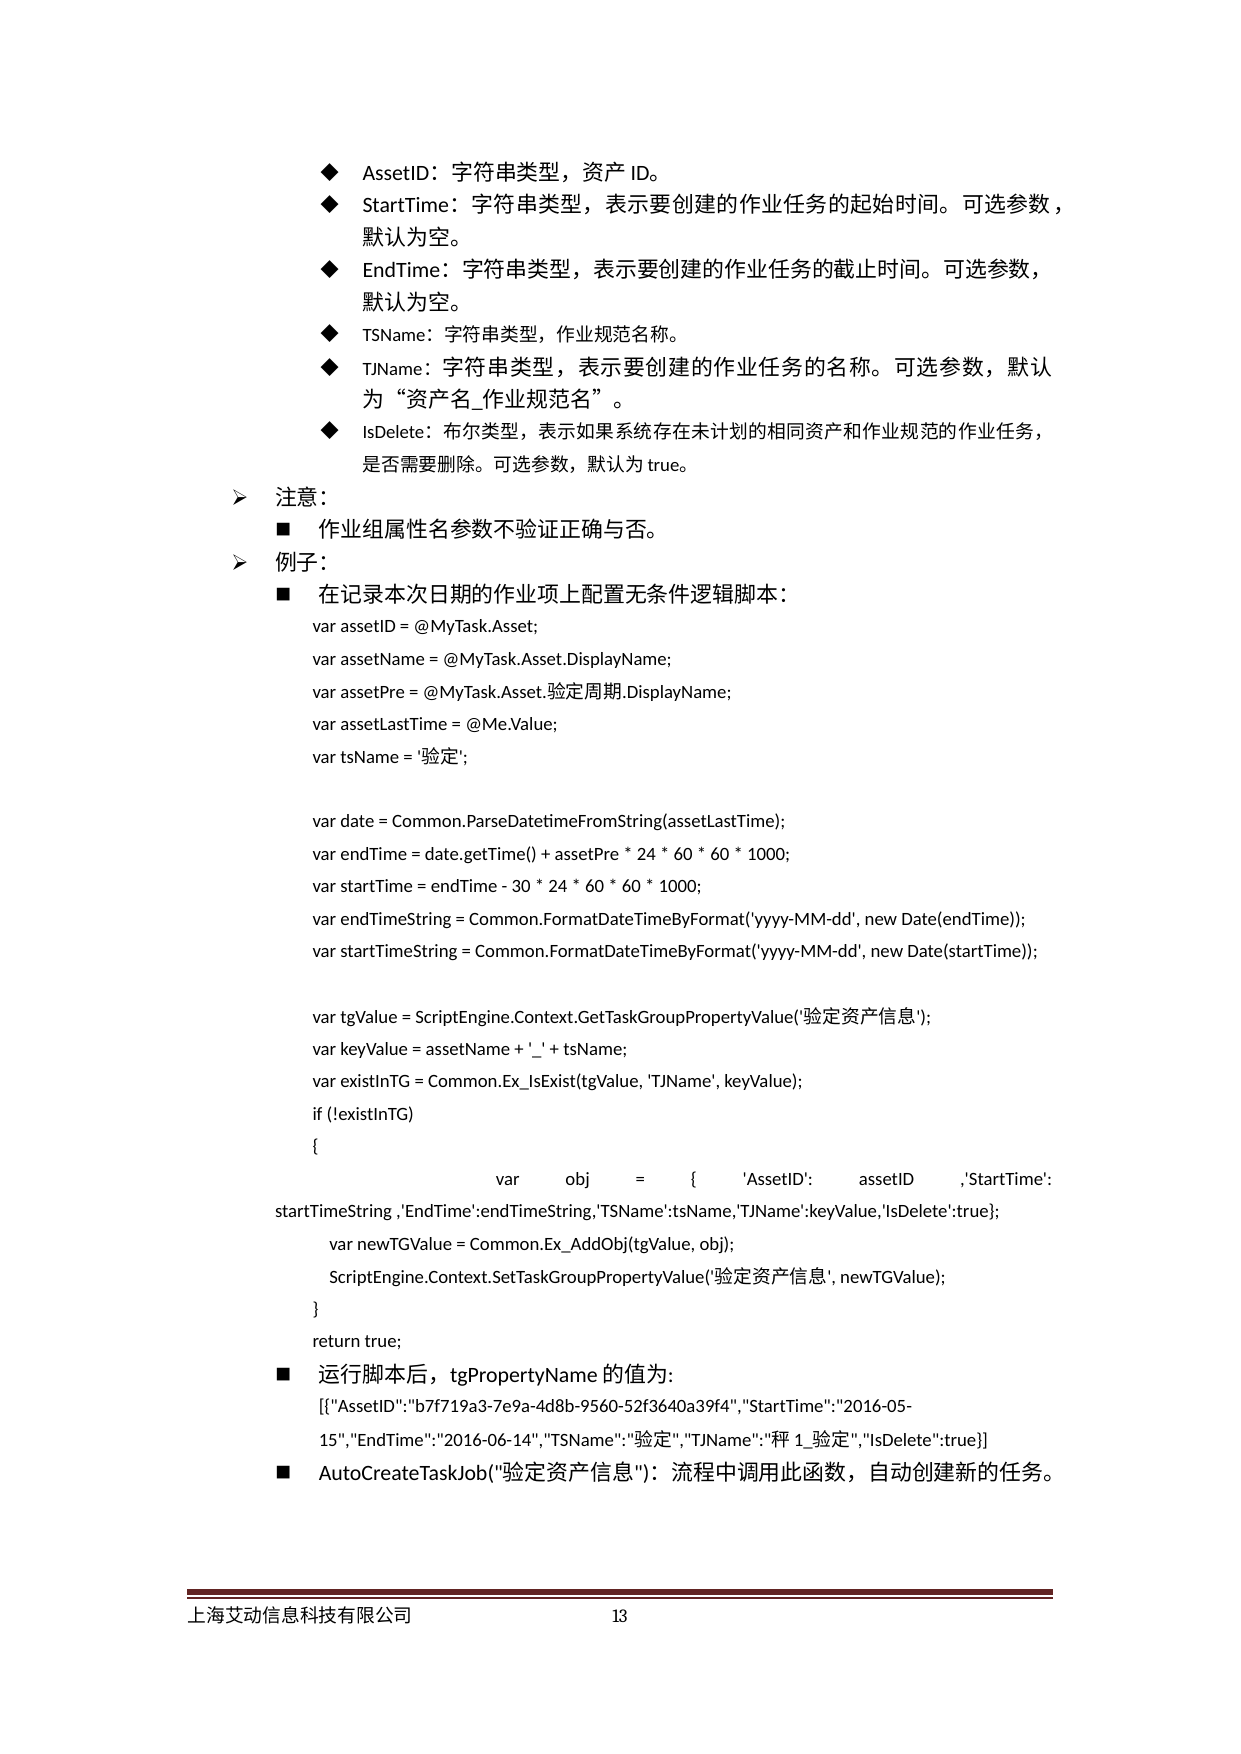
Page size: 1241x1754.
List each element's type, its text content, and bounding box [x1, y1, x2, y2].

list StartTime：字符串类型，表示要创建的作业任务的起始时间。可选参数，默认为空。 [318, 187, 1053, 252]
text var keyValue = assetName + '_' + tsName; [275, 1032, 1053, 1064]
text var assetPre = @MyTask.Asset.验定周期.DisplayName; [275, 674, 1053, 707]
text var endTimeString = Common.FormatDateTimeByFormat('yyyy-MM-dd', new Date(endTime)); [275, 902, 1053, 934]
list TSName：字符串类型，作业规范名称。 [318, 317, 1053, 349]
text var tgValue = ScriptEngine.Context.GetTaskGroupPropertyValue('验定资产信息'); [275, 999, 1053, 1032]
list 作业组属性名参数不验证正确与否。 [275, 512, 1053, 544]
text return true; [275, 1324, 1053, 1357]
text var newTGValue = Common.Ex_AddObj(tgValue, obj); [275, 1227, 1053, 1259]
text if (!existInTG) [275, 1097, 1053, 1129]
text var endTime = date.getTime() + assetPre * 24 * 60 * 60 * 1000; [275, 837, 1053, 869]
text var tsName = '验定'; [275, 739, 1053, 772]
text var existInTG = Common.Ex_IsExist(tgValue, 'TJName', keyValue); [275, 1064, 1053, 1097]
list IsDelete：布尔类型，表示如果系统存在未计划的相同资产和作业规范的作业任务，是否需要删除。可选参数，默认为true。 [318, 414, 1053, 479]
list 例子： [231, 544, 1053, 577]
list EndTime：字符串类型，表示要创建的作业任务的截止时间。可选参数，默认为空。 [318, 252, 1053, 317]
list AutoCreateTaskJob("验定资产信息")：流程中调用此函数，自动创建新的任务。 [275, 1454, 1053, 1487]
list 在记录本次日期的作业项上配置无条件逻辑脚本： [275, 577, 1053, 609]
text var assetID = @MyTask.Asset; [275, 609, 1053, 642]
text var obj = { 'AssetID': assetID ,'StartTime': startTimeString ,'EndTime':endTimeString,'TSName':tsName,'TJName':keyValue,'IsDelete':true}; [275, 1162, 1053, 1227]
list AssetID：字符串类型，资产ID。 [318, 154, 1053, 187]
text var date = Common.ParseDatetimeFromString(assetLastTime); [275, 804, 1053, 837]
text } [275, 1292, 1053, 1324]
list 注意： [231, 479, 1053, 512]
list 运行脚本后，tgPropertyName的值为: [275, 1357, 1053, 1389]
text var assetName = @MyTask.Asset.DisplayName; [275, 642, 1053, 674]
text [{"AssetID":"b7f719a3-7e9a-4d8b-9560-52f3640a39f4","StartTime":"2016-05-15","EndTime":"2016-06-14","TSName":"验定","TJName":"秤1_验定","IsDelete":true}] [318, 1389, 1053, 1454]
text { [275, 1129, 1053, 1162]
text var startTimeString = Common.FormatDateTimeByFormat('yyyy-MM-dd', new Date(startTime)); [275, 934, 1053, 967]
text var startTime = endTime - 30 * 24 * 60 * 60 * 1000; [275, 869, 1053, 902]
text ScriptEngine.Context.SetTaskGroupPropertyValue('验定资产信息', newTGValue); [275, 1259, 1053, 1292]
text var assetLastTime = @Me.Value; [275, 707, 1053, 739]
list TJName：字符串类型，表示要创建的作业任务的名称。可选参数，默认为“资产名_作业规范名”。 [318, 349, 1053, 414]
